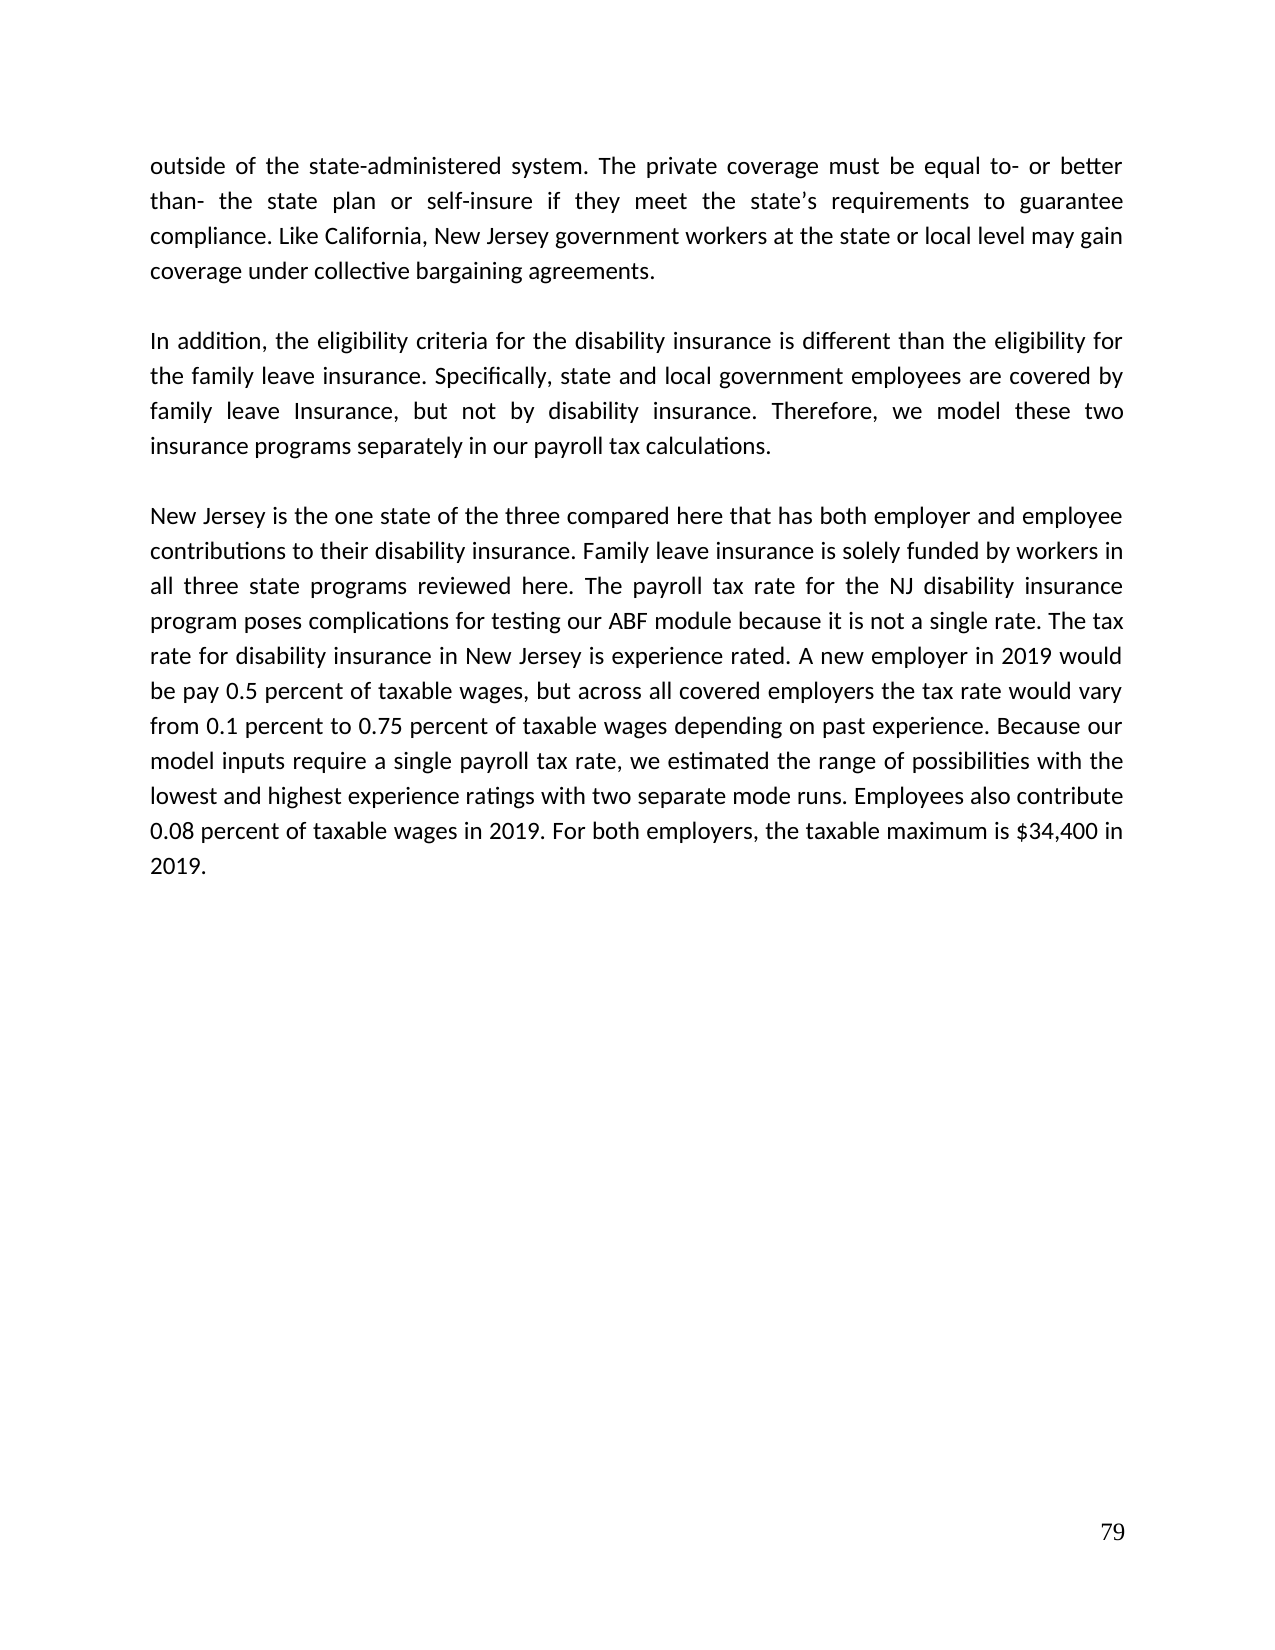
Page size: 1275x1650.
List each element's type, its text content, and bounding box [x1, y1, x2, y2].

text In addition, the eligibility criteria for the disability insurance is different than the eligibility for the family leave insurance. Specifically, state and local government employees are covered by family leave Insurance, but not by disability insurance. Therefore, we model these two insurance programs separately in our payroll tax calculations. [150, 325, 1125, 461]
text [150, 150, 1125, 286]
text New Jersey is the one state of the three compared here that has both employer and employee contributions to their disability insurance. Family leave insurance is solely funded by workers in all three state programs reviewed here. The payroll tax rate for the NJ disability insurance program poses complications for testing our ABF module because it is not a single rate. The tax rate for disability insurance in New Jersey is experience rated. A new employer in 2019 would be pay 0.5 percent of taxable wages, but across all covered employers the tax rate would vary from 0.1 percent to 0.75 percent of taxable wages depending on past experience. Because our model inputs require a single payroll tax rate, we estimated the range of possibilities with the lowest and highest experience ratings with two separate mode runs. Employees also contribute 0.08 percent of taxable wages in 2019. For both employers, the taxable maximum is $34,400 in 2019. [150, 500, 1125, 881]
